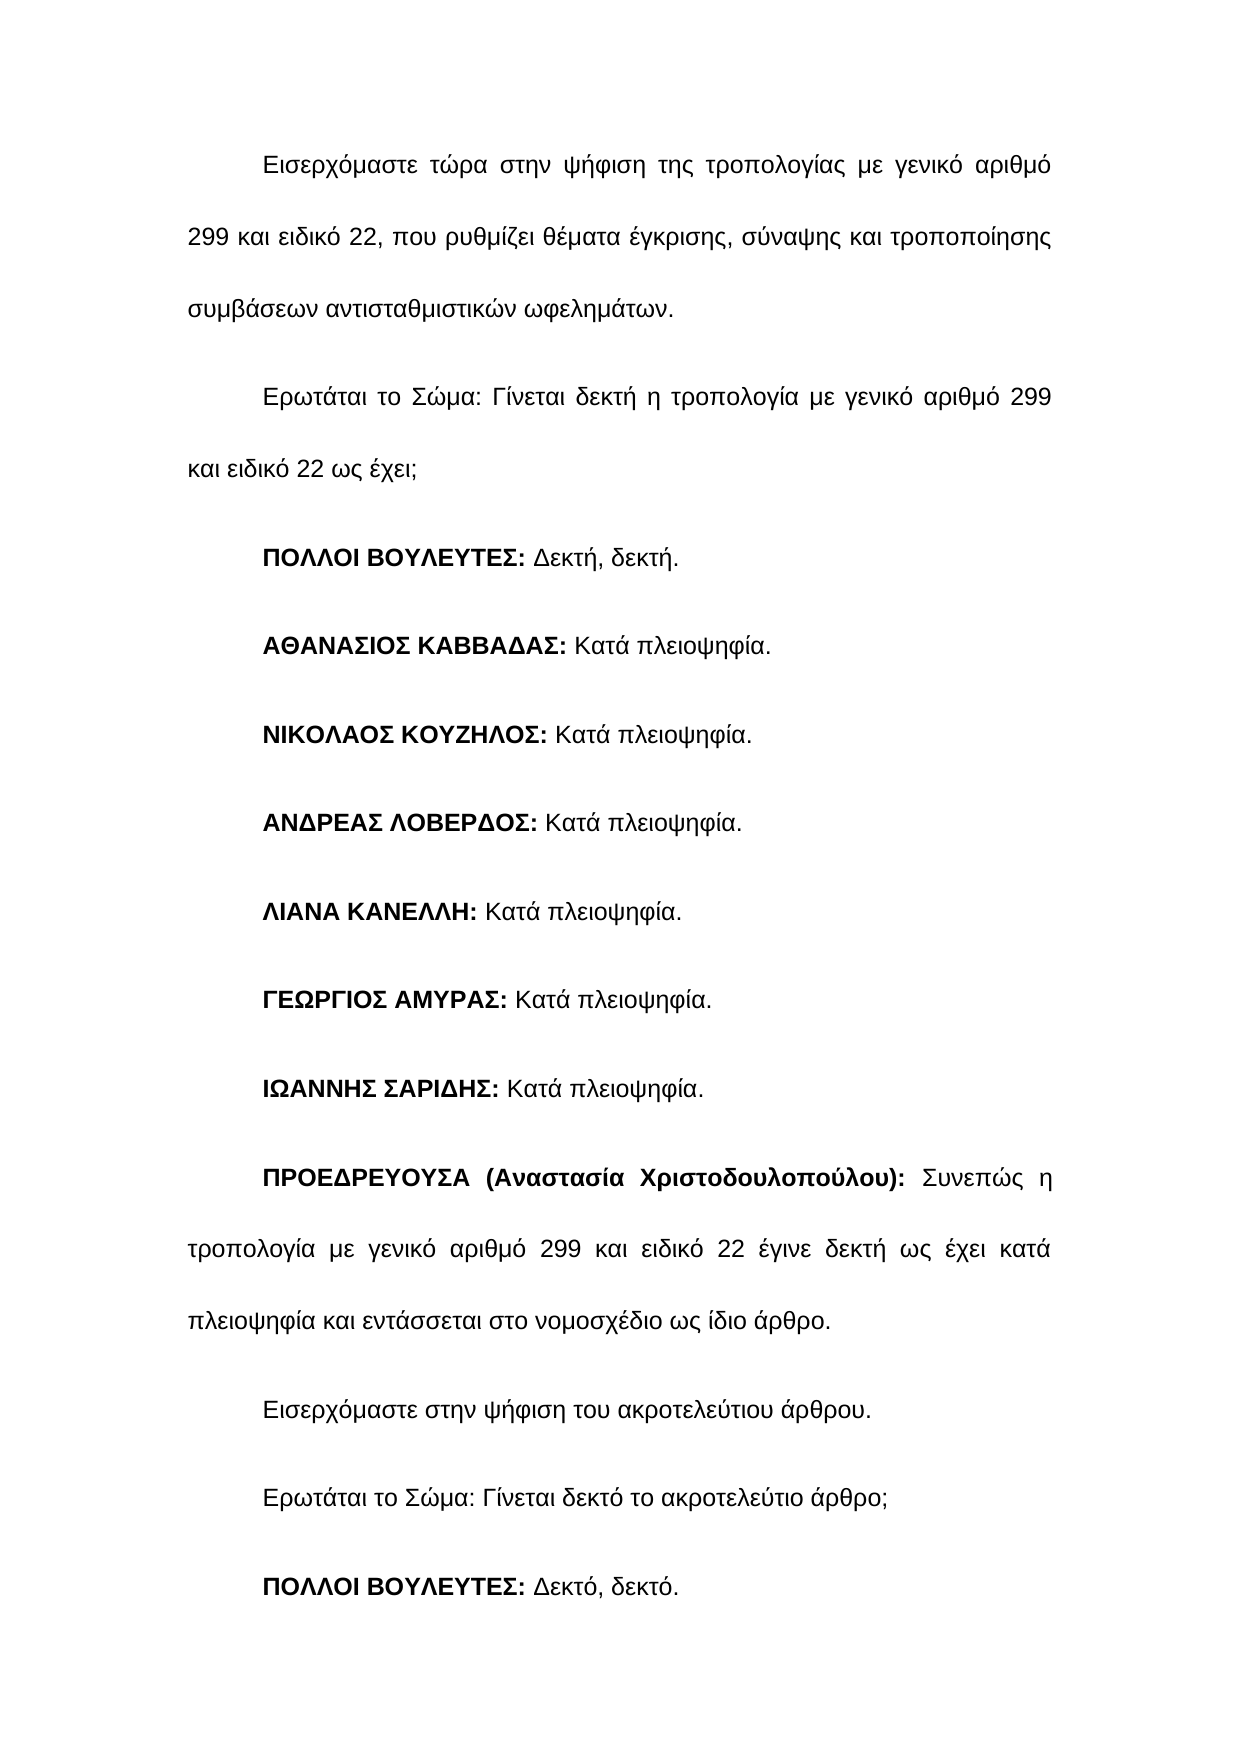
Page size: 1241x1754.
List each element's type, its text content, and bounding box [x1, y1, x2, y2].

text ΑΘΑΝΑΣΙΟΣ ΚΑΒΒΑΔΑΣ: Κατά πλειοψηφία. [187, 631, 1053, 660]
text ΓΕΩΡΓΙΟΣ ΑΜΥΡΑΣ: Κατά πλειοψηφία. [187, 985, 1053, 1014]
text ΛΙΑΝΑ ΚΑΝΕΛΛΗ: Κατά πλειοψηφία. [187, 897, 1053, 926]
text ΙΩΑΝΝΗΣ ΣΑΡΙΔΗΣ: Κατά πλειοψηφία. [187, 1074, 1053, 1103]
text Ερωτάται το Σώμα: Γίνεται δεκτό το ακροτελεύτιο άρθρο; [187, 1483, 1053, 1512]
text ΠΟΛΛΟΙ ΒΟΥΛΕΥΤΕΣ: Δεκτό, δεκτό. [187, 1572, 1053, 1601]
text ΠΟΛΛΟΙ ΒΟΥΛΕΥΤΕΣ: Δεκτή, δεκτή. [187, 543, 1053, 571]
text Εισερχόμαστε τώρα στην ψήφιση της τροπολογίας με γενικό αριθμό 299 και ειδικό 22, που ρυθμίζει θέματα έγκρισης, σύναψης και τροποποίησης συμβάσεων αντισταθμιστικών ωφελημάτων. [187, 150, 1053, 322]
text ΑΝΔΡΕΑΣ ΛΟΒΕΡΔΟΣ: Κατά πλειοψηφία. [187, 808, 1053, 837]
text Εισερχόμαστε στην ψήφιση του ακροτελεύτιου άρθρου. [187, 1395, 1053, 1423]
text ΠΡΟΕΔΡΕΥΟΥΣΑ (Αναστασία Χριστοδουλοπούλου): Συνεπώς η τροπολογία με γενικό αριθμό 299 και ειδικό 22 έγινε δεκτή ως έχει κατά πλειοψηφία και εντάσσεται στο νομοσχέδιο ως ίδιο άρθρο. [187, 1162, 1053, 1335]
text ΝΙΚΟΛΑΟΣ ΚΟΥΖΗΛΟΣ: Κατά πλειοψηφία. [187, 720, 1053, 748]
text Ερωτάται το Σώμα: Γίνεται δεκτή η τροπολογία με γενικό αριθμό 299 και ειδικό 22 ως έχει; [187, 382, 1053, 483]
